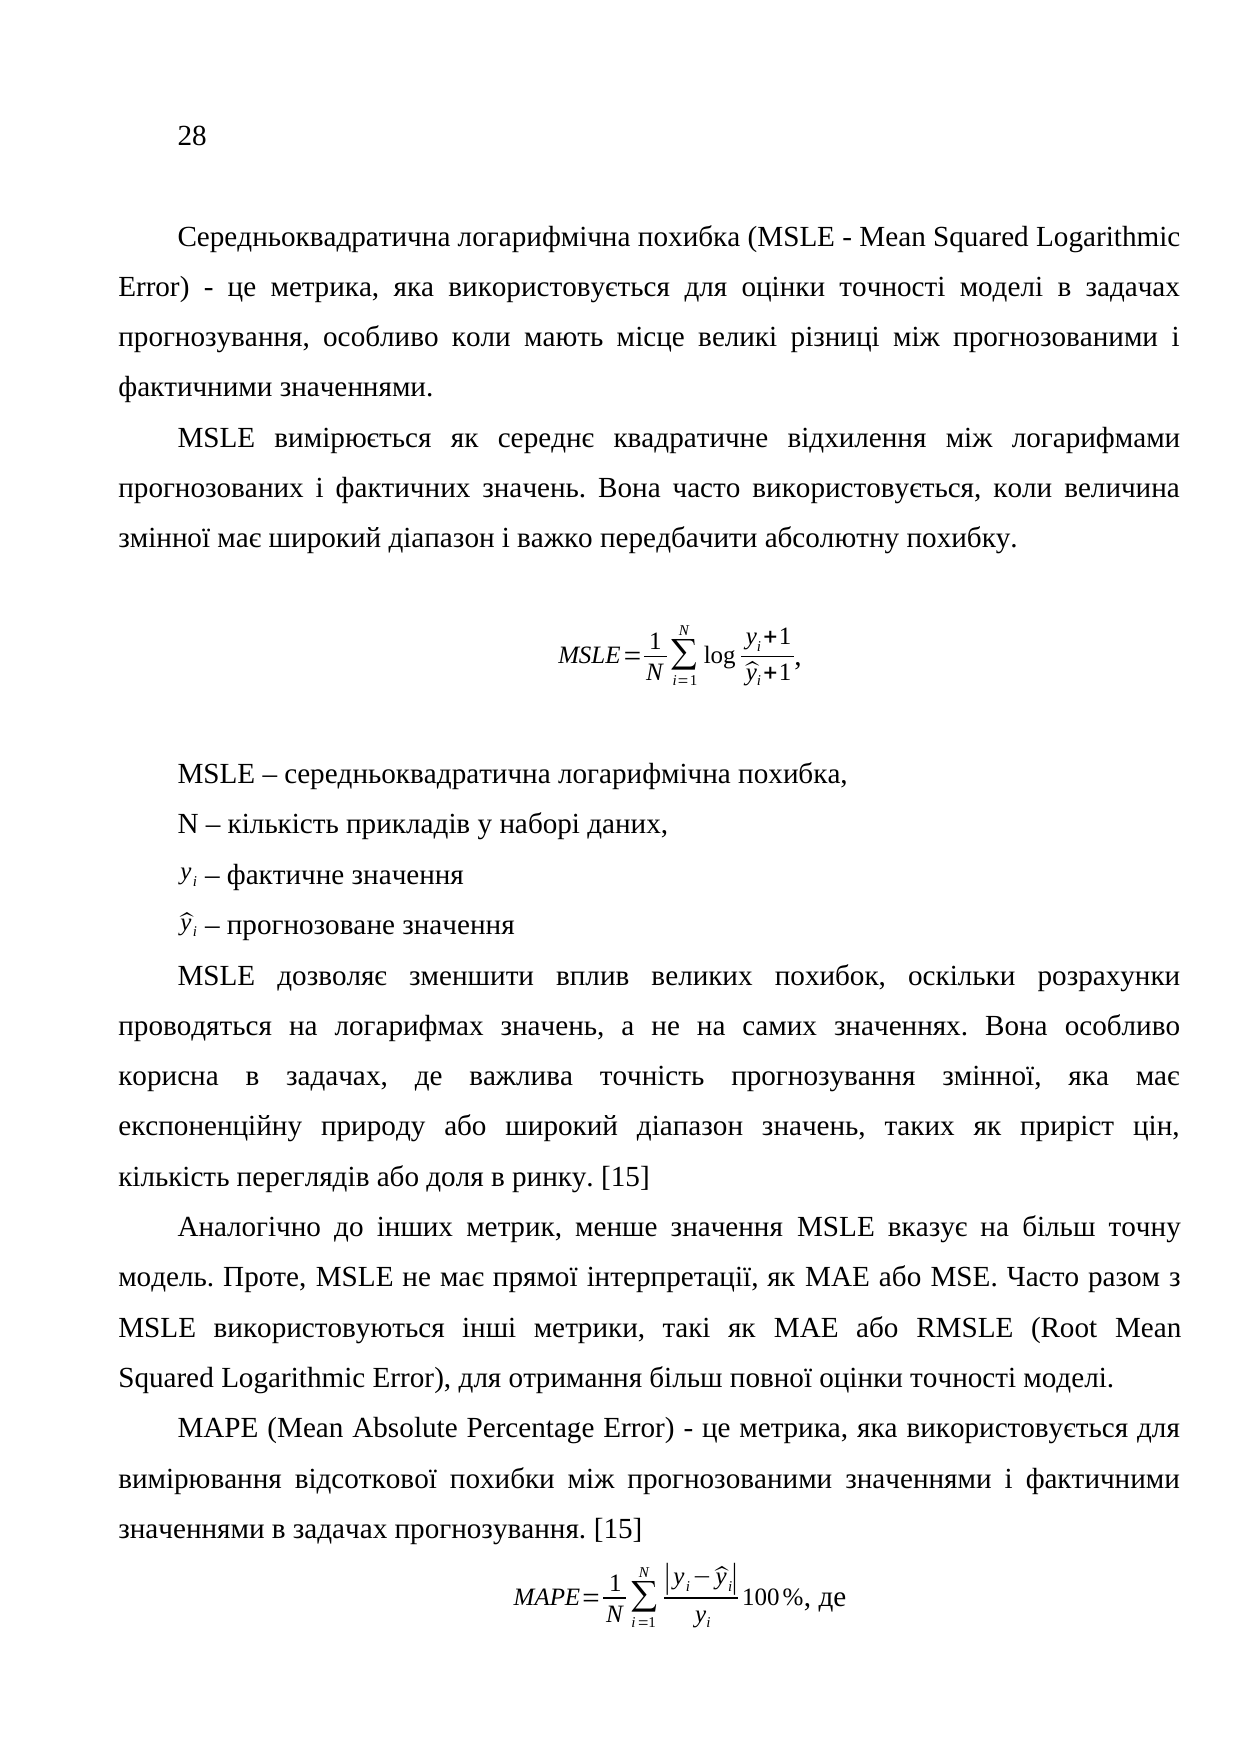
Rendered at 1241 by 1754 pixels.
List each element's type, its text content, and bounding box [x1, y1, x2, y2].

text N – кількість прикладів у наборі даних, [118, 807, 1181, 840]
text Середньоквадратична логарифмічна похибка (MSLE - Mean Squared Logarithmic Error) - це метрика, яка використовується для оцінки точності моделі в задачах прогнозування, особливо коли мають місце великі різниці між прогнозованими і фактичними значеннями. [118, 219, 1181, 403]
text – фактичне значення [118, 857, 1181, 891]
text Аналогічно до інших метрик, менше значення MSLE вказує на більш точну модель. Проте, MSLE не має прямої інтерпретації, як MAE або MSE. Часто разом з MSLE використовуються інші метрики, такі як MAE або RMSLE (Root Mean Squared Logarithmic Error), для отримання більш повної оцінки точності моделі. [118, 1209, 1181, 1394]
text MSLE вимірюється як середнє квадратичне відхилення між логарифмами прогнозованих і фактичних значень. Вона часто використовується, коли величина змінної має широкий діапазон і важко передбачити абсолютну похибку. [118, 420, 1181, 554]
text MSLE дозволяє зменшити вплив великих похибок, оскільки розрахунки проводяться на логарифмах значень, а не на самих значеннях. Вона особливо корисна в задачах, де важлива точність прогнозування змінної, яка має експоненційну природу або широкий діапазон значень, таких як приріст цін, кількість переглядів або доля в ринку. [15] [118, 958, 1181, 1192]
text , [118, 621, 1181, 689]
text MSLE – середньоквадратична логарифмічна похибка, [118, 756, 1181, 790]
text – прогнозоване значення [118, 907, 1181, 941]
text , де [118, 1561, 1181, 1631]
text MAPE (Mean Absolute Percentage Error) - це метрика, яка використовується для вимірювання відсоткової похибки між прогнозованими значеннями і фактичними значеннями в задачах прогнозування. [15] [118, 1410, 1181, 1544]
